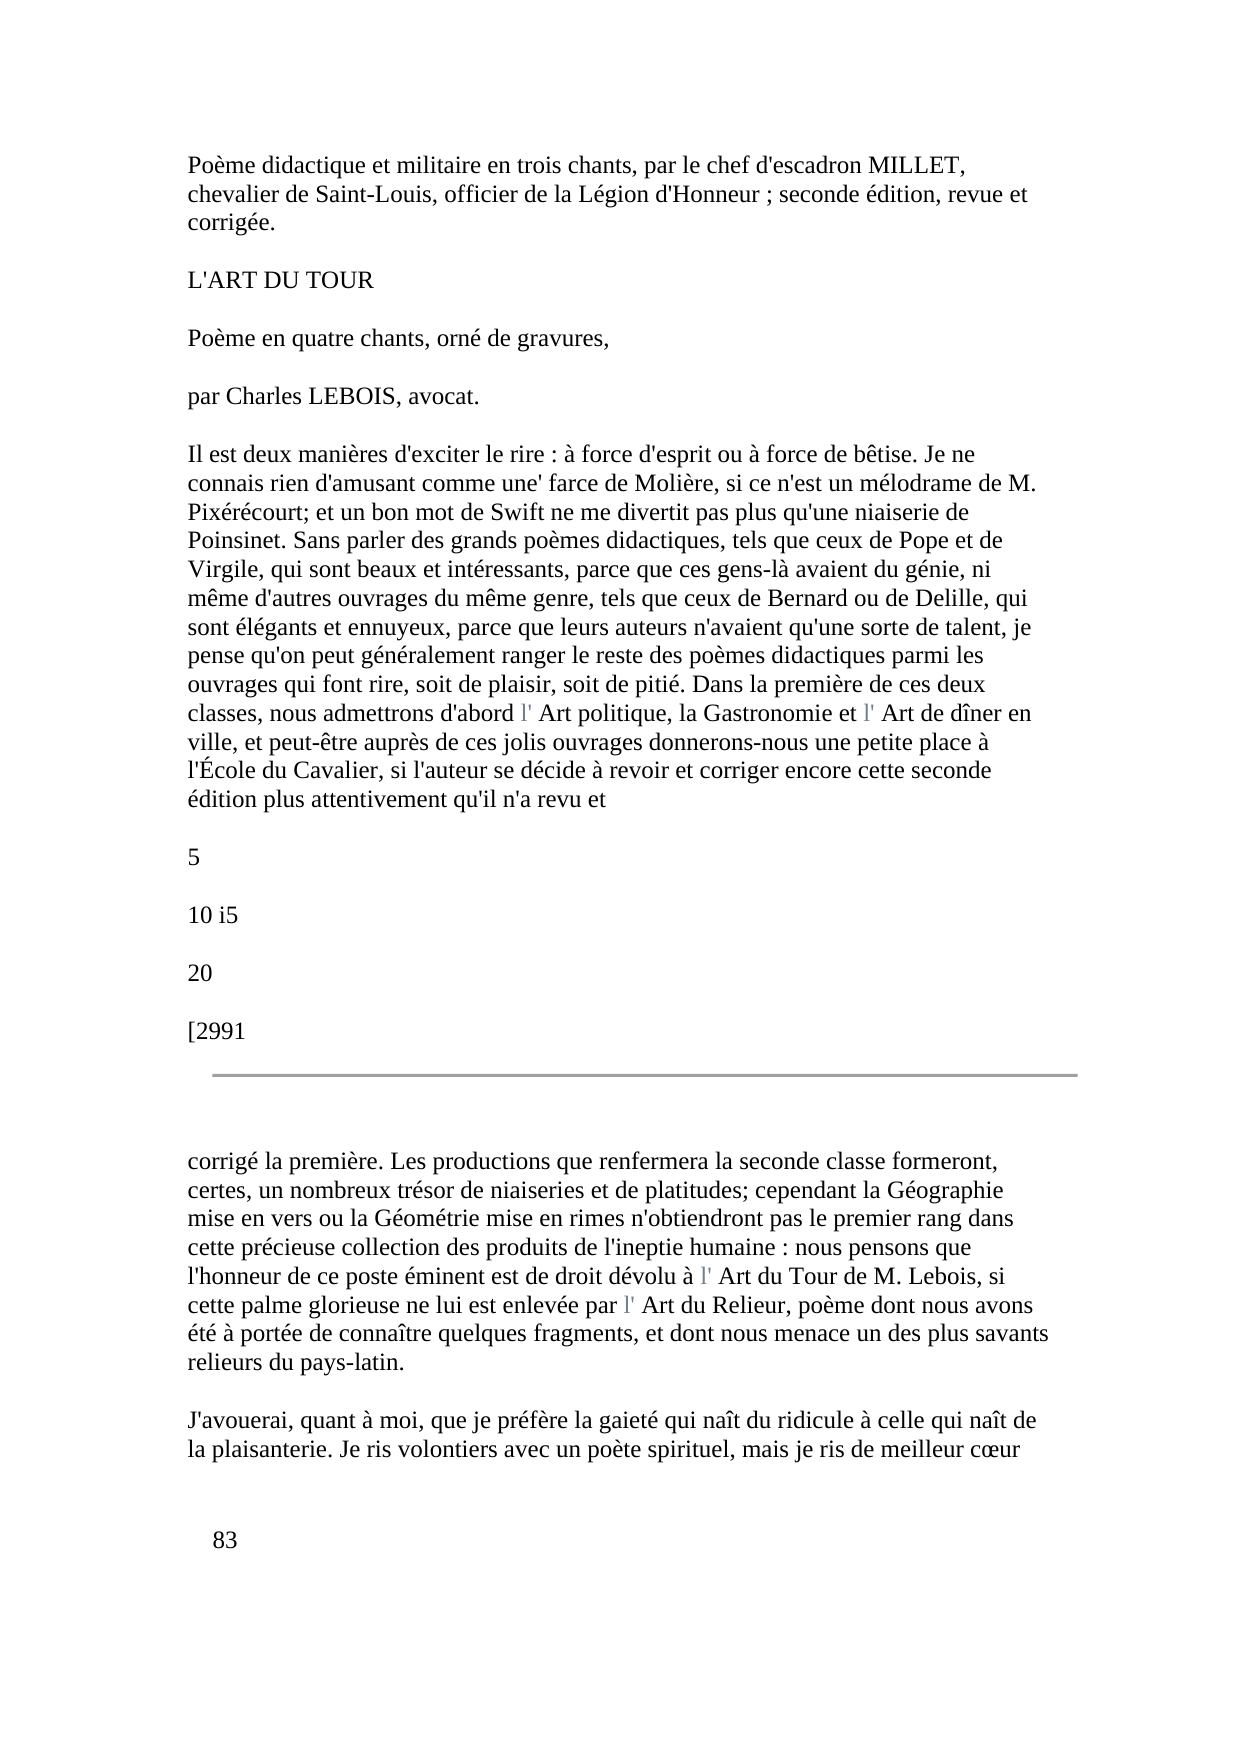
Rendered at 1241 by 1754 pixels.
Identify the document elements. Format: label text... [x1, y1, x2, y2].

text corrigé la première. Les productions que renfermera la seconde classe formeront, certes, un nombreux trésor de niaiseries et de platitudes; cependant la Géographie mise en vers ou la Géométrie mise en rimes n'obtiendront pas le premier rang dans cette précieuse collection des produits de l'ineptie humaine : nous pensons que l'honneur de ce poste éminent est de droit dévolu à l' Art du Tour de M. Lebois, si cette palme glorieuse ne lui est enlevée par l' Art du Relieur, poème dont nous avons été à portée de connaître quelques fragments, et dont nous menace un des plus savants relieurs du pays-latin. [187, 1146, 1053, 1376]
text par Charles LEBOIS, avocat. [187, 381, 1053, 410]
text Poème en quatre chants, orné de gravures, [187, 323, 1053, 352]
text Poème didactique et militaire en trois chants, par le chef d'escadron MILLET, chevalier de Saint-Louis, officier de la Légion d'Honneur ; seconde édition, revue et corrigée. [187, 150, 1053, 236]
text L'ART DU TOUR [187, 265, 1053, 294]
text 10 i5 [187, 900, 1053, 929]
text Il est deux manières d'exciter le rire : à force d'esprit ou à force de bêtise. Je ne connais rien d'amusant comme une' farce de Molière, si ce n'est un mélodrame de M. Pixérécourt; et un bon mot de Swift ne me divertit pas plus qu'une niaiserie de Poinsinet. Sans parler des grands poèmes didactiques, tels que ceux de Pope et de Virgile, qui sont beaux et intéressants, parce que ces gens-là avaient du génie, ni même d'autres ouvrages du même genre, tels que ceux de Bernard ou de Delille, qui sont élégants et ennuyeux, parce que leurs auteurs n'avaient qu'une sorte de talent, je pense qu'on peut généralement ranger le reste des poèmes didactiques parmi les ouvrages qui font rire, soit de plaisir, soit de pitié. Dans la première de ces deux classes, nous admettrons d'abord l' Art politique, la Gastronomie et l' Art de dîner en ville, et peut-être auprès de ces jolis ouvrages donnerons-nous une petite place à l'École du Cavalier, si l'auteur se décide à revoir et corriger encore cette seconde édition plus attentivement qu'il n'a revu et [187, 439, 1053, 813]
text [187, 1405, 1053, 1463]
text 20 [187, 958, 1053, 987]
text [2991 [187, 1016, 1053, 1044]
text 5 [187, 842, 1053, 871]
